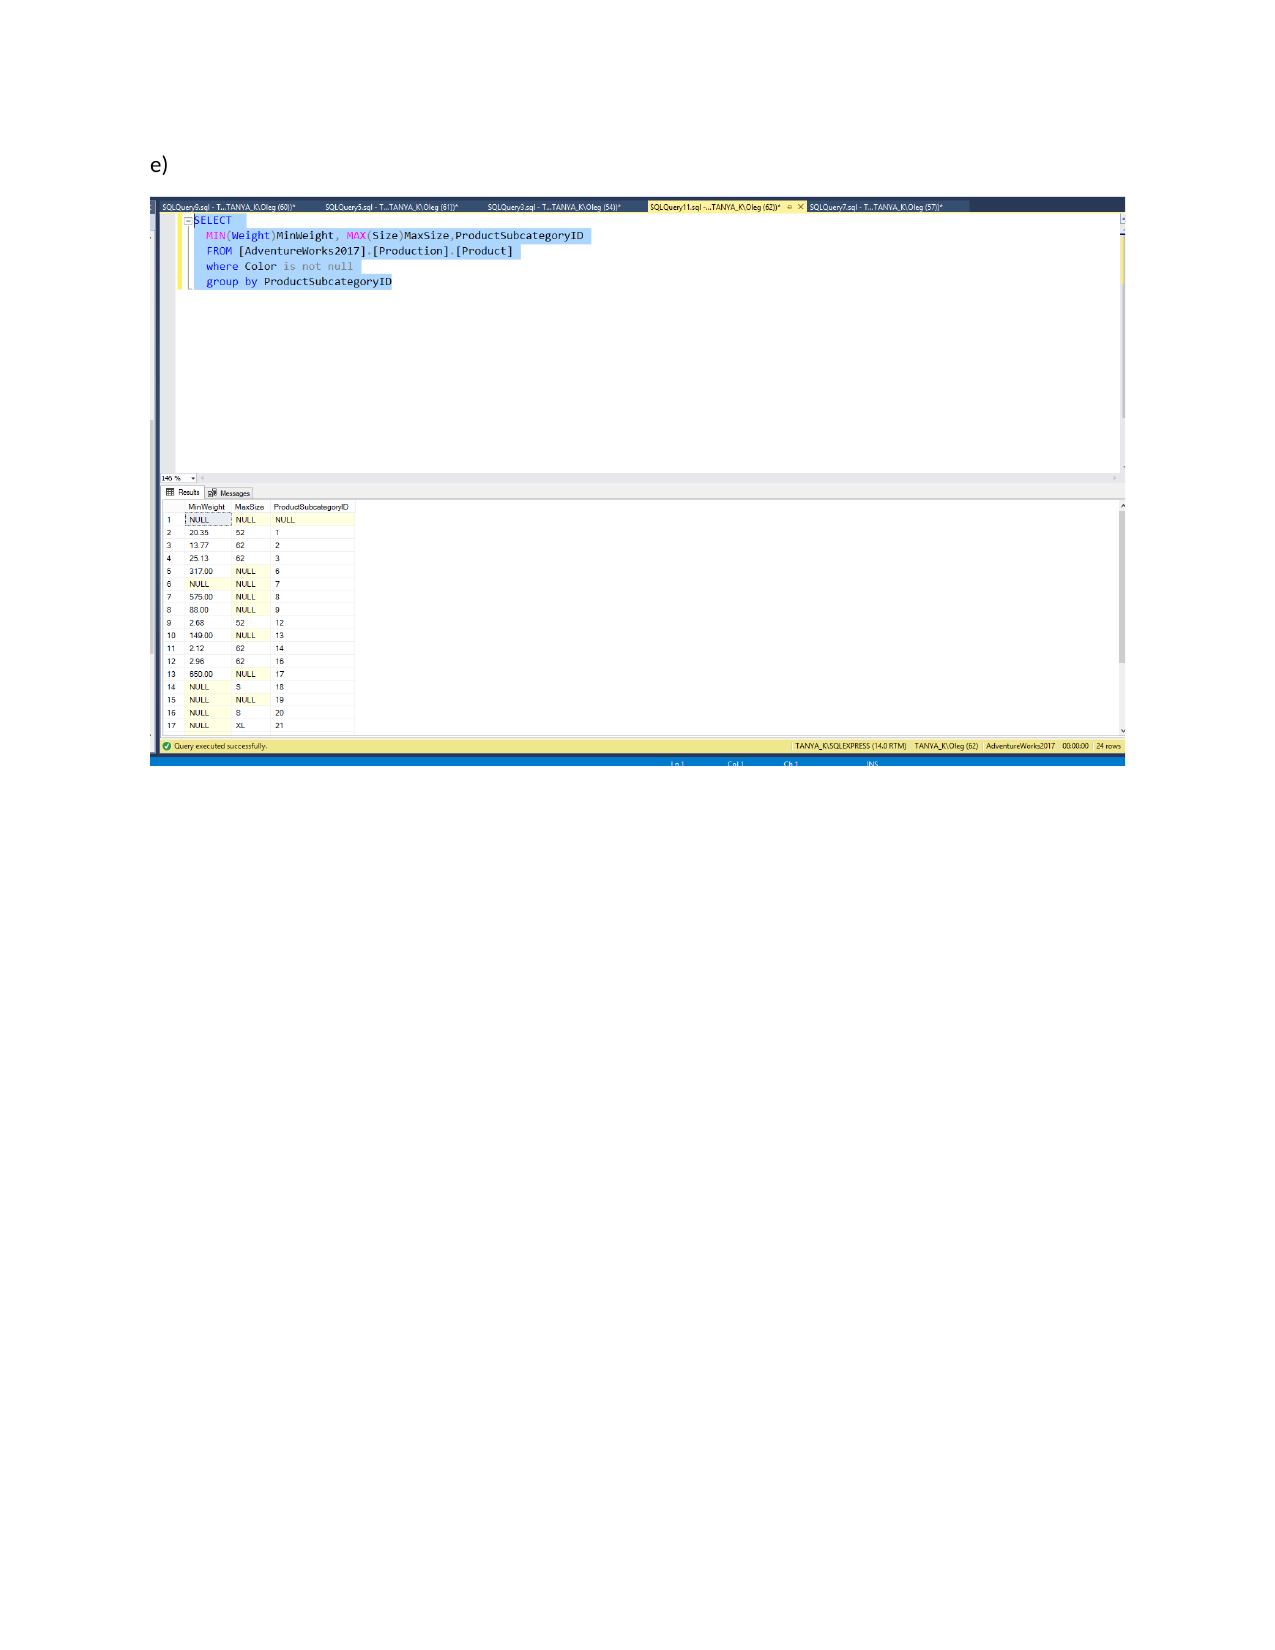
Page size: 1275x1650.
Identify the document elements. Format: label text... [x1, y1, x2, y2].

text e) [150, 150, 1125, 178]
picture [150, 196, 1125, 766]
